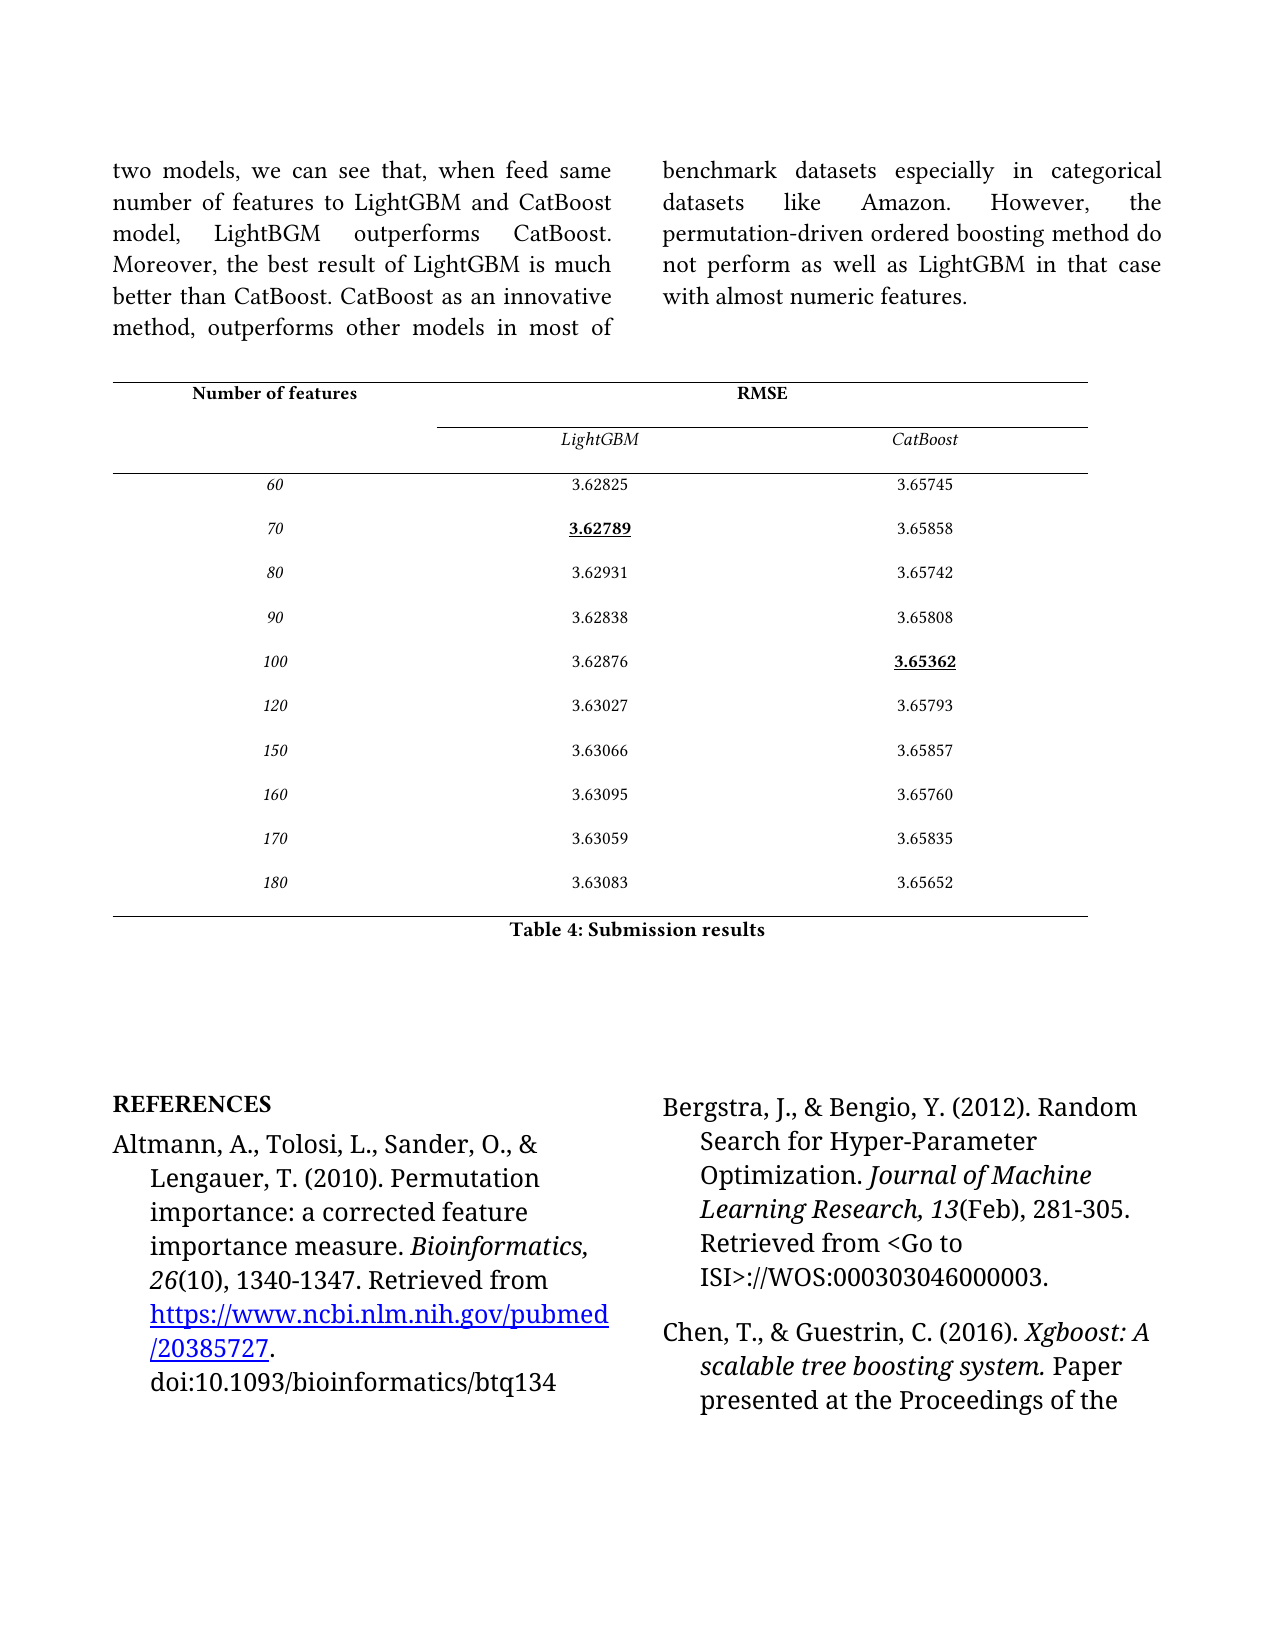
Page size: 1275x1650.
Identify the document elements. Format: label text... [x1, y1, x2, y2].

text Bergstra, J., & Bengio, Y. (2012). Random Search for Hyper-Parameter Optimization. Journal of Machine Learning Research, 13(Feb), 281-305. Retrieved from <Go to ISI>://WOS:000303046000003. [662, 1090, 1162, 1294]
table_cell 3.62789 [437, 518, 762, 562]
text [662, 156, 1162, 310]
table_cell 3.62876 [437, 651, 762, 695]
table_cell 3.65793 [763, 695, 1087, 739]
table_cell 150 [113, 739, 437, 783]
text REFERENCES [112, 1090, 612, 1118]
table_cell 3.63059 [437, 828, 762, 872]
table_cell 3.63066 [437, 739, 762, 783]
table_cell LightGBM [437, 428, 762, 472]
table_cell 180 [113, 872, 437, 916]
table_cell 170 [113, 828, 437, 872]
table_cell 3.65742 [763, 562, 1087, 606]
table_cell 3.63027 [437, 695, 762, 739]
table_cell 3.63083 [437, 872, 762, 916]
table_cell 3.65835 [763, 828, 1087, 872]
table_cell 3.62838 [437, 606, 762, 651]
table_cell 90 [113, 606, 437, 651]
table_cell 70 [113, 518, 437, 562]
table_cell 3.65858 [763, 518, 1087, 562]
table_cell 3.62931 [437, 562, 762, 606]
table_cell 3.65652 [763, 872, 1087, 916]
table_cell 3.65760 [763, 784, 1087, 828]
table_cell 3.65808 [763, 606, 1087, 651]
table_header RMSE [437, 383, 1087, 427]
table_cell 120 [113, 695, 437, 739]
table_cell 3.63095 [437, 784, 762, 828]
table_cell 3.65362 [763, 651, 1087, 695]
table_header Number of features [113, 383, 437, 472]
table_cell 3.65745 [763, 474, 1087, 518]
table_cell 160 [113, 784, 437, 828]
table_cell 3.65857 [763, 739, 1087, 783]
table_cell 3.62825 [437, 474, 762, 518]
text Table 4: Submission results [112, 917, 1162, 941]
table_cell 60 [113, 474, 437, 518]
table_cell CatBoost [763, 428, 1087, 472]
table_cell 80 [113, 562, 437, 606]
text Altmann, A., Tolosi, L., Sander, O., & Lengauer, T. (2010). Permutation importance: a corrected feature importance measure. Bioinformatics, 26(10), 1340-1347. Retrieved from https://www.ncbi.nlm.nih.gov/pubmed/20385727. doi:10.1093/bioinformatics/btq134 [112, 1127, 612, 1399]
table_cell 100 [113, 651, 437, 695]
